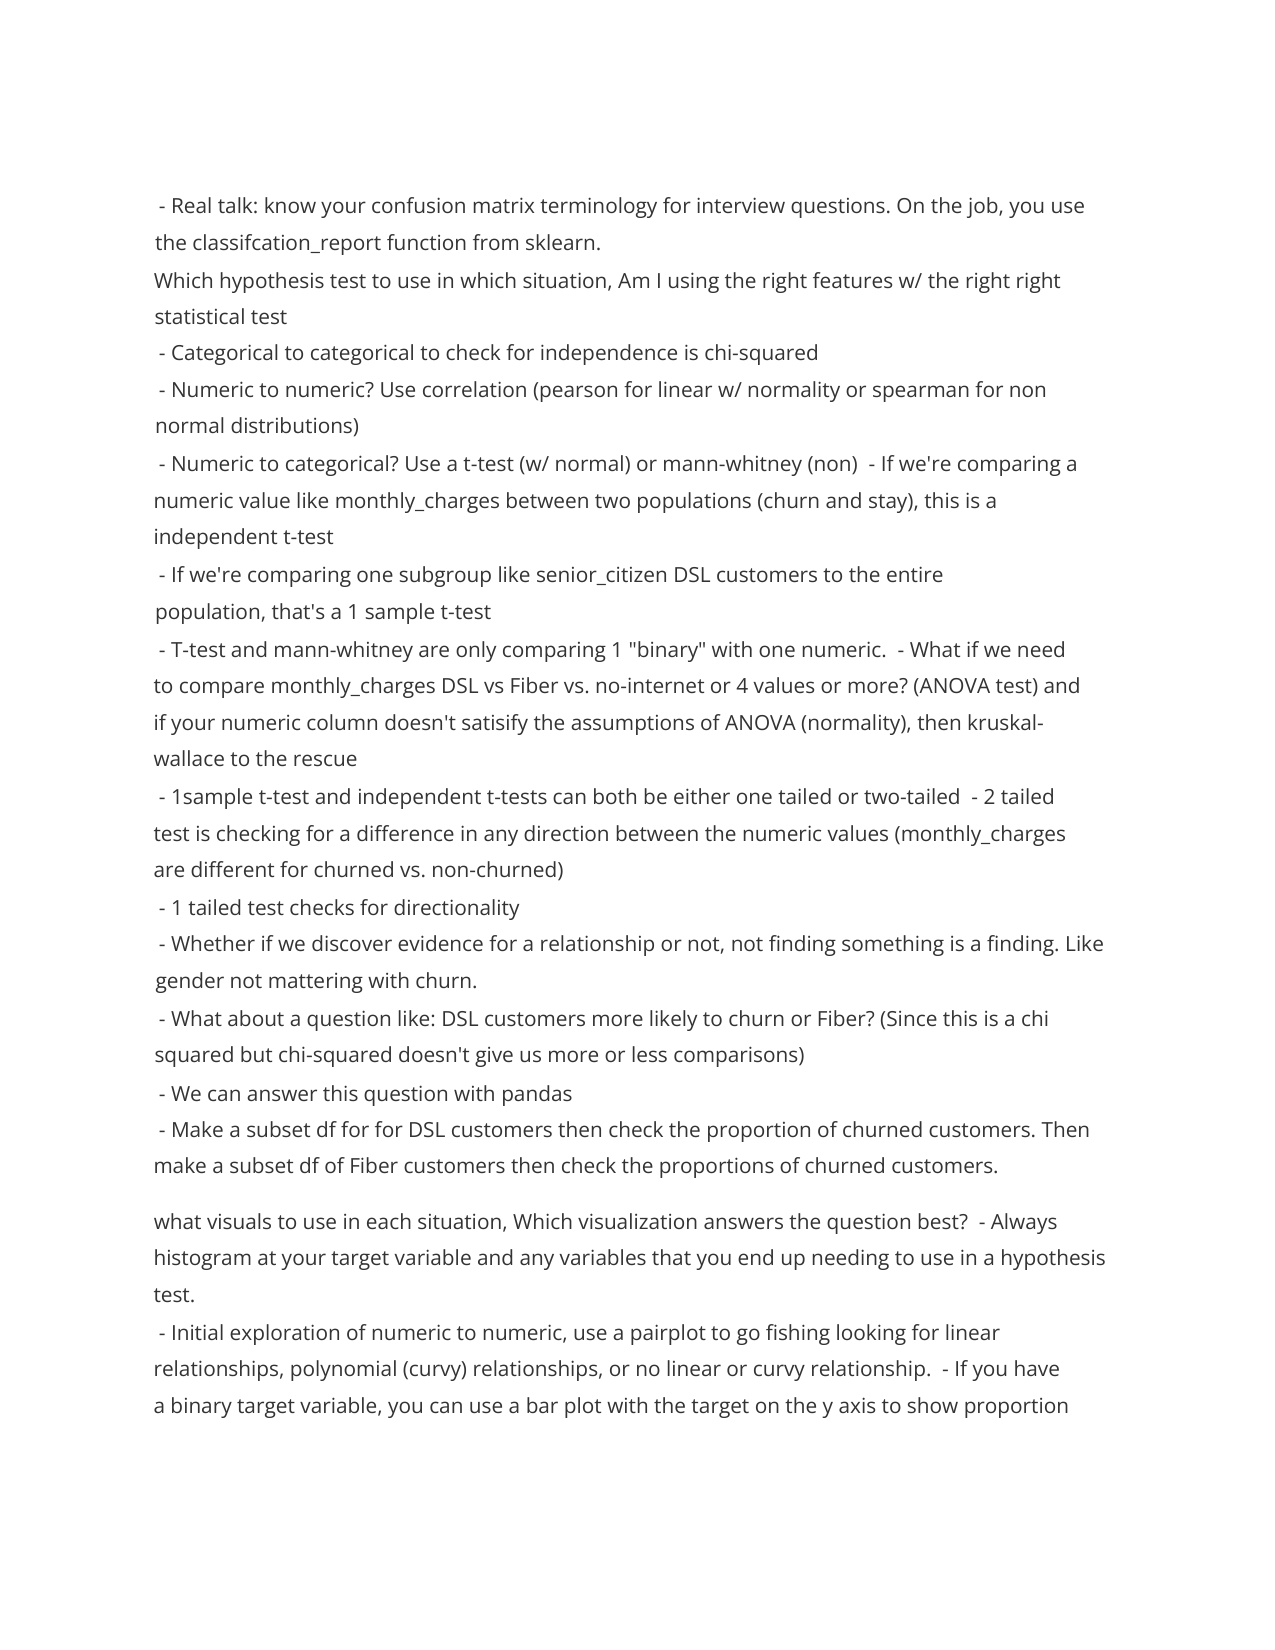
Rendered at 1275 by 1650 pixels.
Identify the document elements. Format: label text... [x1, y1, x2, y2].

text - Make a subset df for for DSL customers then check the proportion of churned customers. Then make a subset df of Fiber customers then check the proportions of churned customers. [153, 1115, 1102, 1180]
text - Whether if we discover evidence for a relationship or not, not finding something is a finding. Like gender not mattering with churn. [153, 929, 1105, 994]
text - 1 tailed test checks for directionality [153, 893, 1120, 922]
text - If we're comparing one subgroup like senior_citizen DSL customers to the entire population, that's a 1 sample t-test [153, 560, 1007, 625]
text - T-test and mann-whitney are only comparing 1 "binary" with one numeric. - What if we need to compare monthly_charges DSL vs Fiber vs. no-internet or 4 values or more? (ANOVA test) and if your numeric column doesn't satisify the assumptions of ANOVA (normality), then kruskal-wallace to the rescue [153, 635, 1088, 772]
text - Categorical to categorical to check for independence is chi-squared [153, 338, 1120, 367]
text - Real talk: know your confusion matrix terminology for interview questions. On the job, you use the classifcation_report function from sklearn. [153, 191, 1089, 256]
text - What about a question like: DSL customers more likely to churn or Fiber? (Since this is a chi squared but chi-squared doesn't give us more or less comparisons) [153, 1004, 1101, 1069]
text - Initial exploration of numeric to numeric, use a pairplot to go fishing looking for linear relationships, polynomial (curvy) relationships, or no linear or curvy relationship. - If you have a binary target variable, you can use a bar plot with the target on the y axis to show proportion [153, 1318, 1074, 1419]
text what visuals to use in each situation, Which visualization answers the question best? - Always histogram at your target variable and any variables that you end up needing to use in a hypothesis test. [153, 1207, 1113, 1308]
text - Numeric to categorical? Use a t-test (w/ normal) or mann-whitney (non) - If we're comparing a numeric value like monthly_charges between two populations (churn and stay), this is a independent t-test [153, 449, 1107, 551]
text Which hypothesis test to use in which situation, Am I using the right features w/ the right right statistical test [153, 266, 1089, 331]
text - 1sample t-test and independent t-tests can both be either one tailed or two-tailed - 2 tailed test is checking for a difference in any direction between the numeric values (monthly_charges are different for churned vs. non-churned) [153, 782, 1070, 883]
text - Numeric to numeric? Use correlation (pearson for linear w/ normality or spearman for non normal distributions) [153, 375, 1099, 440]
text - We can answer this question with pandas [153, 1079, 1120, 1107]
